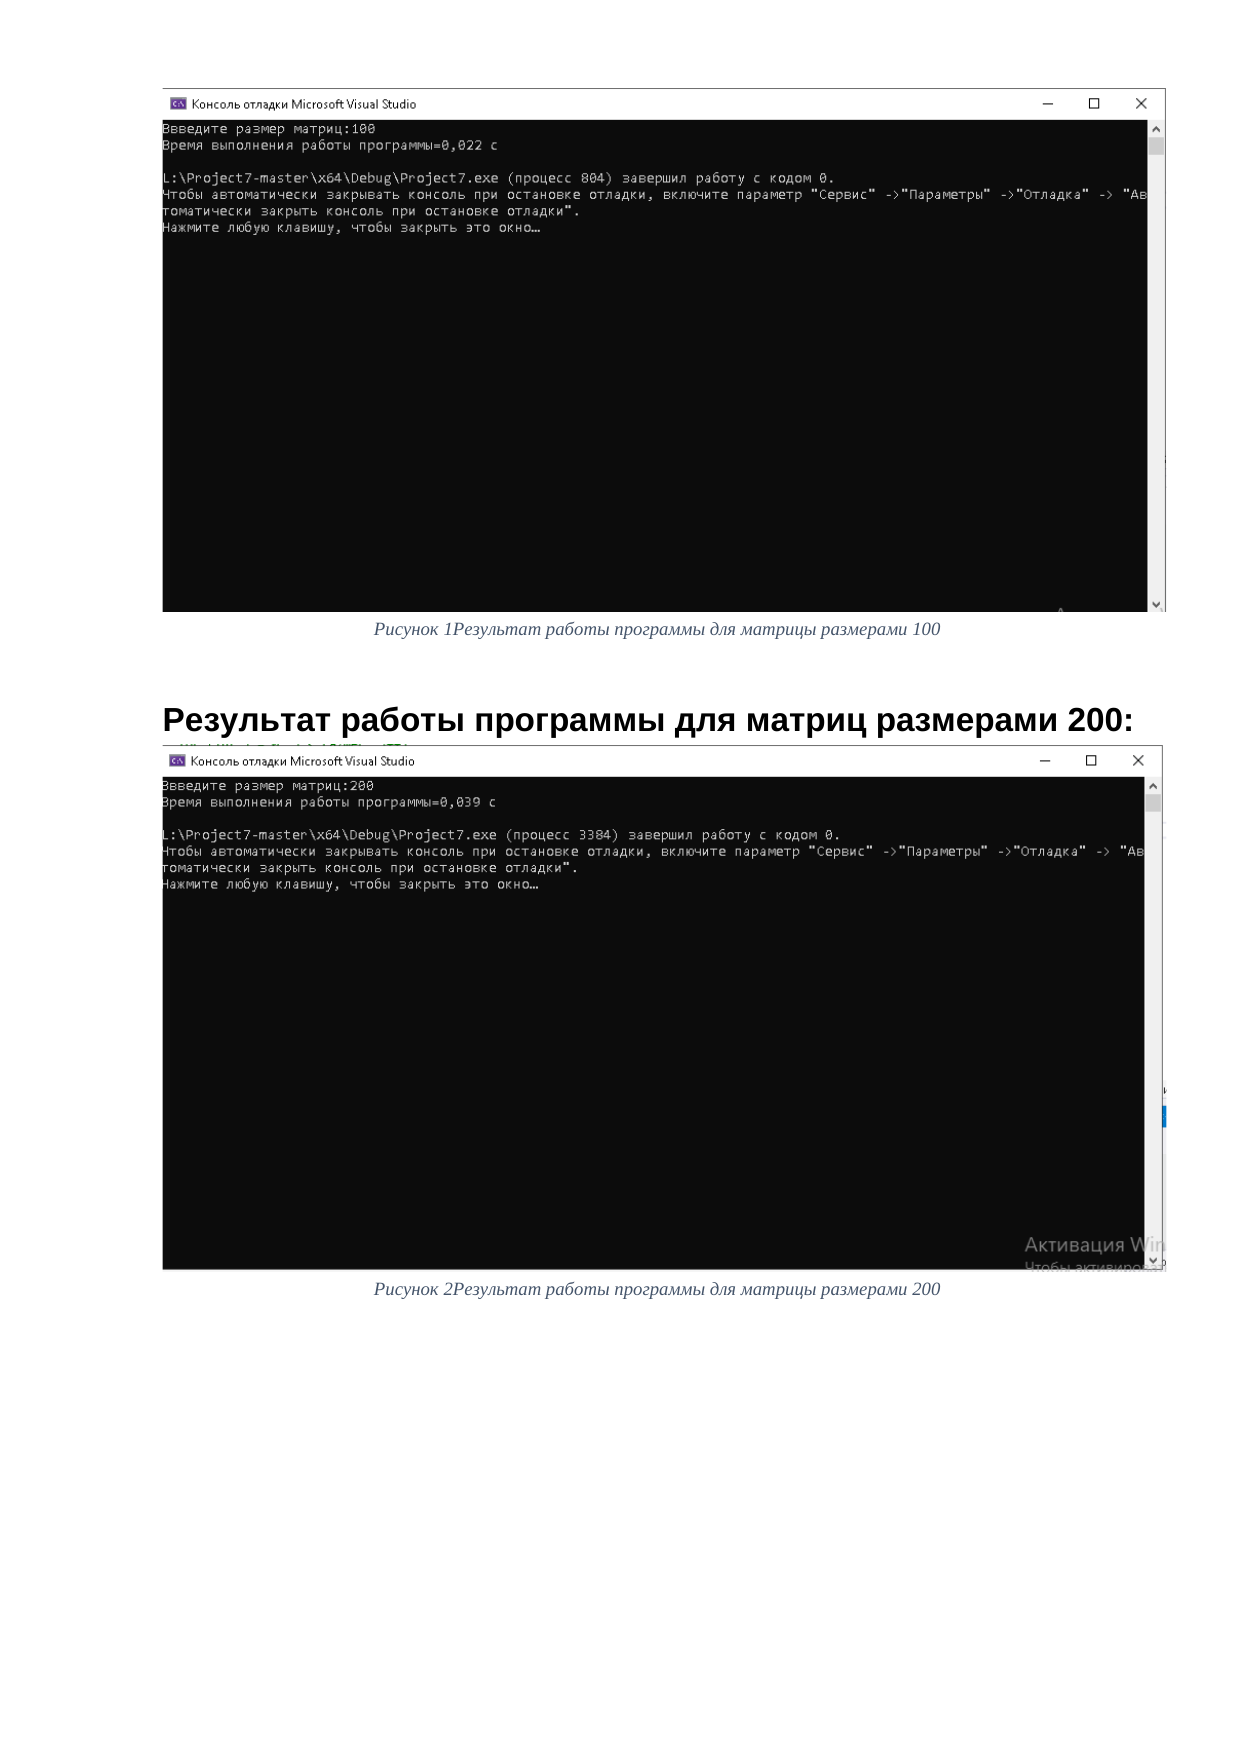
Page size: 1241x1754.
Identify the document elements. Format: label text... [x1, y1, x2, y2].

picture [162, 88, 1167, 612]
text Результат работы программы для матриц размерами 200: [89, 700, 1152, 738]
picture [162, 744, 1167, 1272]
text Рисунок 1Результат работы программы для матрицы размерами 100 [89, 618, 1152, 639]
text Рисунок 2Результат работы программы для матрицы размерами 200 [89, 1278, 1152, 1299]
